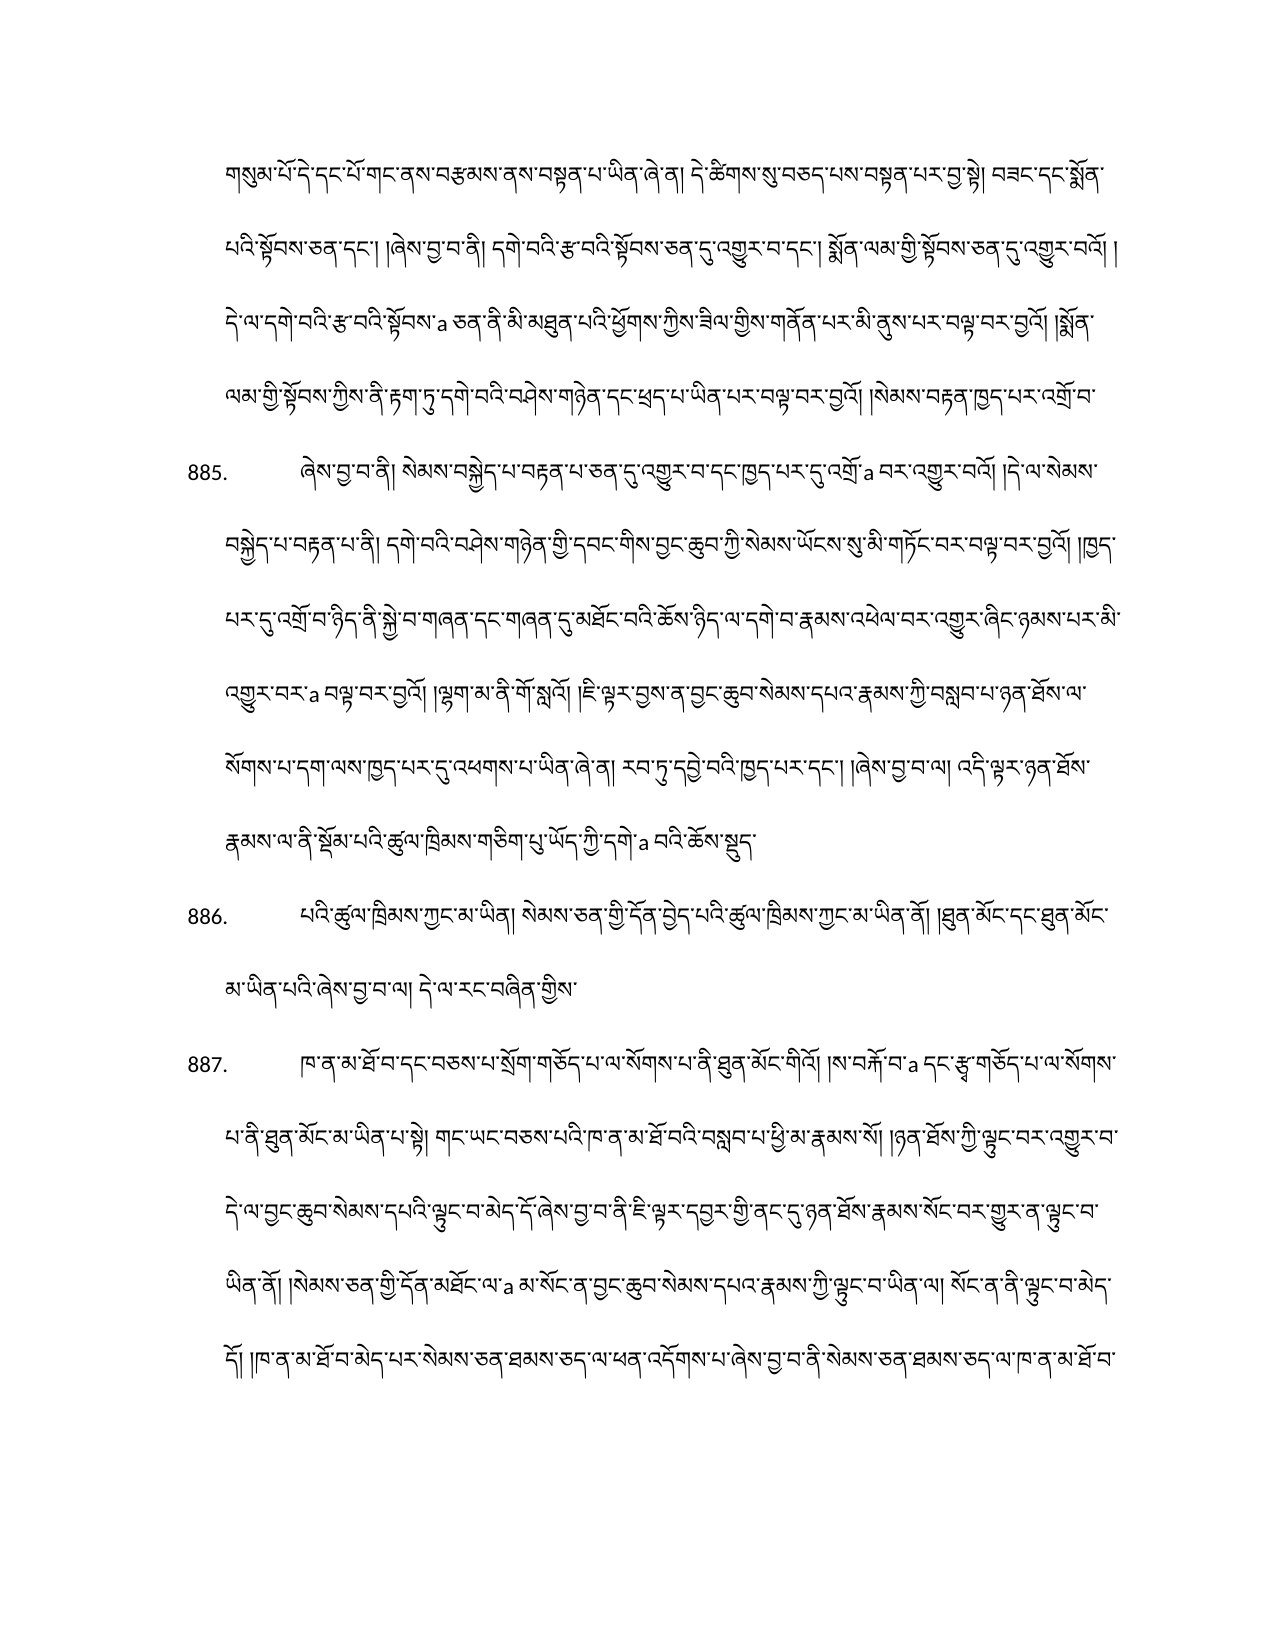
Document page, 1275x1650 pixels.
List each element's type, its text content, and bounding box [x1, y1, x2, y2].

list ཞེས་བྱ་བ་ནི། སེམས་བསྐྱེད་པ་བརྟན་པ་ཅན་དུ་འགྱུར་བ་དང་ཁྱད་པར་དུ་འགྲོ་aབར་འགྱུར་བའོ། །དེ་ལ་སེམས་བསྐྱེད་པ་བརྟན་པ་ནི། དགེ་བའི་བཤེས་གཉེན་གྱི་དབང་གིས་བྱང་ཆུབ་ཀྱི་སེམས་ཡོངས་སུ་མི་གཏོང་བར་བལྟ་བར་བྱའོ། །ཁྱད་པར་དུ་འགྲོ་བ་ཉིད་ནི་སྐྱེ་བ་གཞན་དང་གཞན་དུ་མཐོང་བའི་ཆོས་ཉིད་ལ་དགེ་བ་རྣམས་འཕེལ་བར་འགྱུར་ཞིང་ཉམས་པར་མི་འགྱུར་བར་aབལྟ་བར་བྱའོ། །ལྷག་མ་ནི་གོ་སླའོ། །ཇི་ལྟར་བྱས་ན་བྱང་ཆུབ་སེམས་དཔའ་རྣམས་ཀྱི་བསླབ་པ་ཉན་ཐོས་ལ་སོགས་པ་དག་ལས་ཁྱད་པར་དུ་འཕགས་པ་ཡིན་ཞེ་ན། རབ་ཏུ་དབྱེ་བའི་ཁྱད་པར་དང༌། །ཞེས་བྱ་བ་ལ། འདི་ལྟར་ཉན་ཐོས་རྣམས་ལ་ནི་སྡོམ་པའི་ཚུལ་ཁྲིམས་གཅིག་པུ་ཡོད་ཀྱི་དགེ་aབའི་ཆོས་སྡུད་ [187, 446, 1125, 881]
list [187, 1039, 1125, 1399]
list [187, 150, 1125, 437]
list པའི་ཚུལ་ཁྲིམས་ཀྱང་མ་ཡིན། སེམས་ཅན་གྱི་དོན་བྱེད་པའི་ཚུལ་ཁྲིམས་ཀྱང་མ་ཡིན་ནོ། །ཐུན་མོང་དང་ཐུན་མོང་མ་ཡིན་པའི་ཞེས་བྱ་བ་ལ། དེ་ལ་རང་བཞིན་གྱིས་ [187, 891, 1125, 1029]
